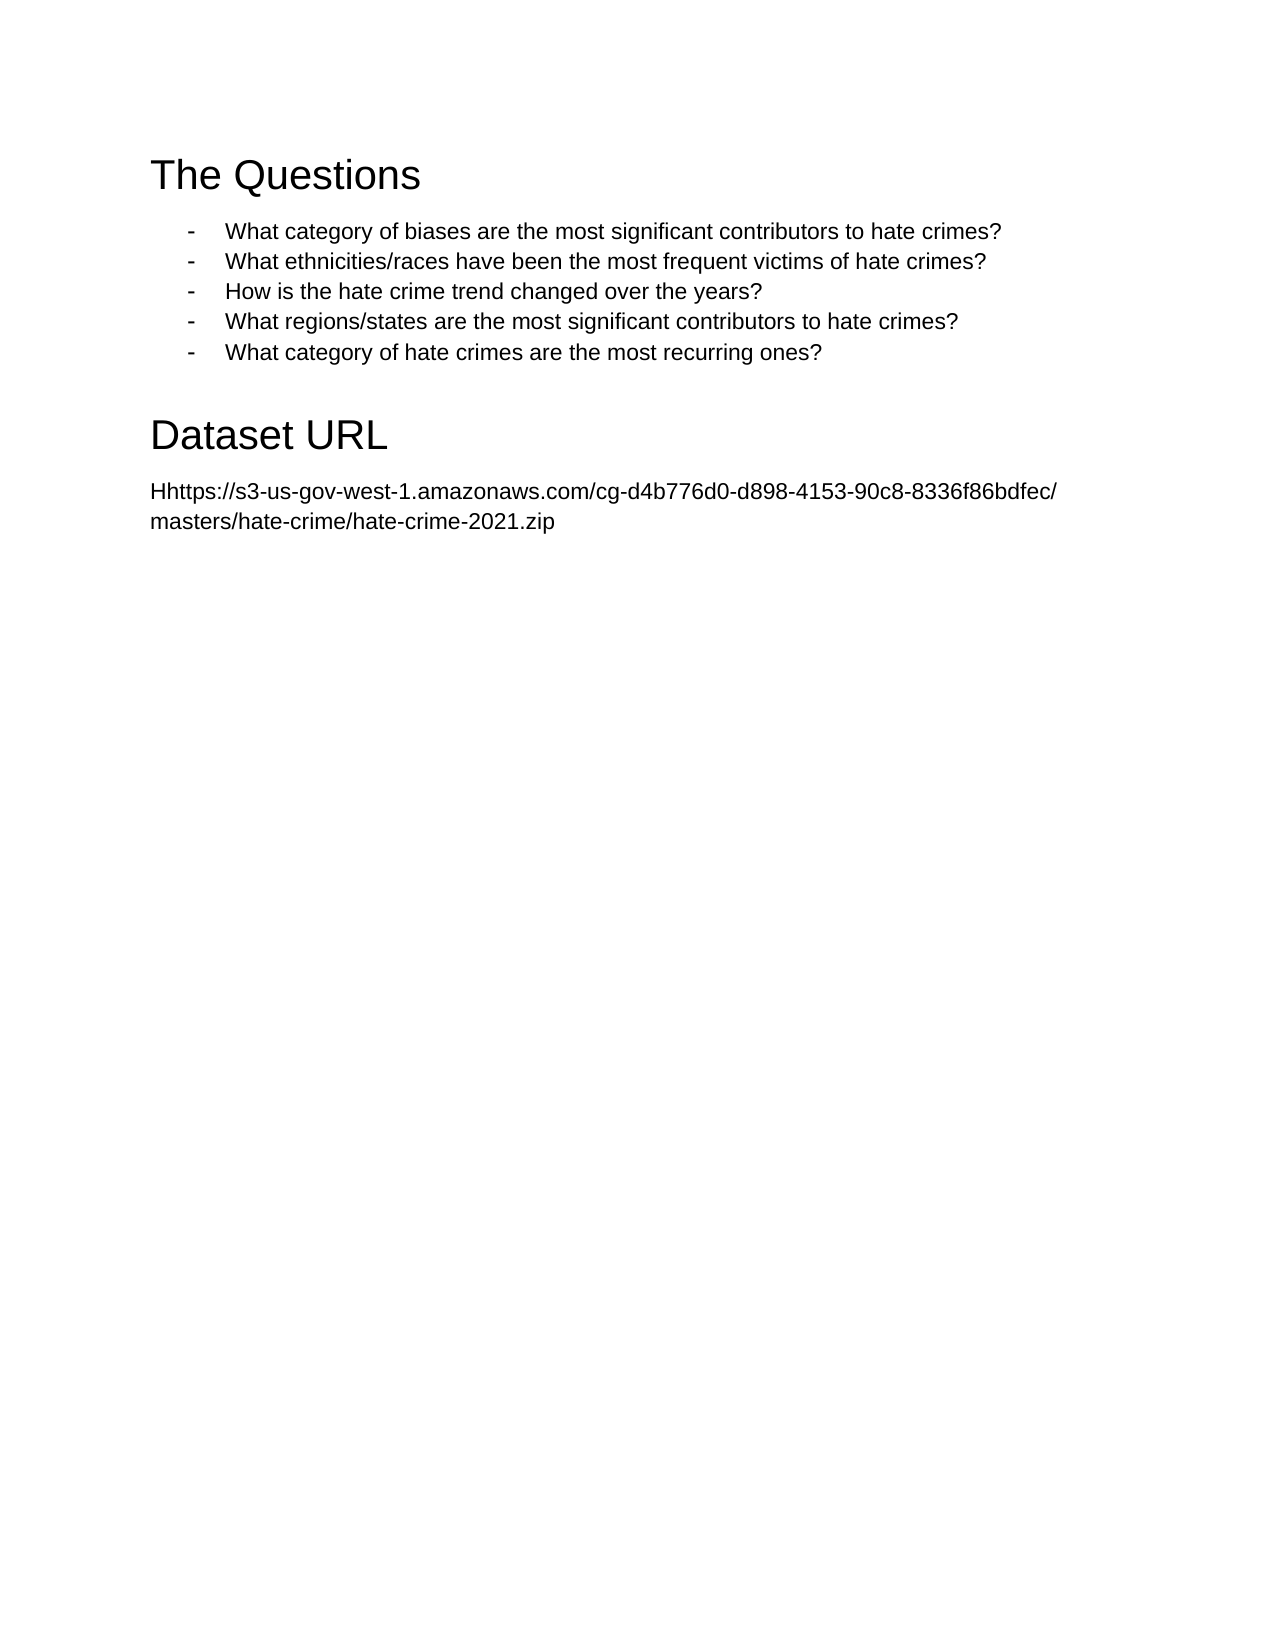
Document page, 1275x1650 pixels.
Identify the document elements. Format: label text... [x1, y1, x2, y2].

text Hhttps://s3-us-gov-west-1.amazonaws.com/cg-d4b776d0-d898-4153-90c8-8336f86bdfec/masters/hate-crime/hate-crime-2021.zip [150, 478, 1125, 534]
subtitle The Questions [150, 150, 1125, 198]
list What regions/states are the most significant contributors to hate crimes? [187, 308, 1125, 334]
list What ethnicities/races have been the most frequent victims of hate crimes? [187, 248, 1125, 274]
list How is the hate crime trend changed over the years? [187, 278, 1125, 304]
list What category of biases are the most significant contributors to hate crimes? [187, 218, 1125, 244]
subtitle Dataset URL [150, 410, 1125, 458]
list What category of hate crimes are the most recurring ones? [187, 338, 1125, 365]
